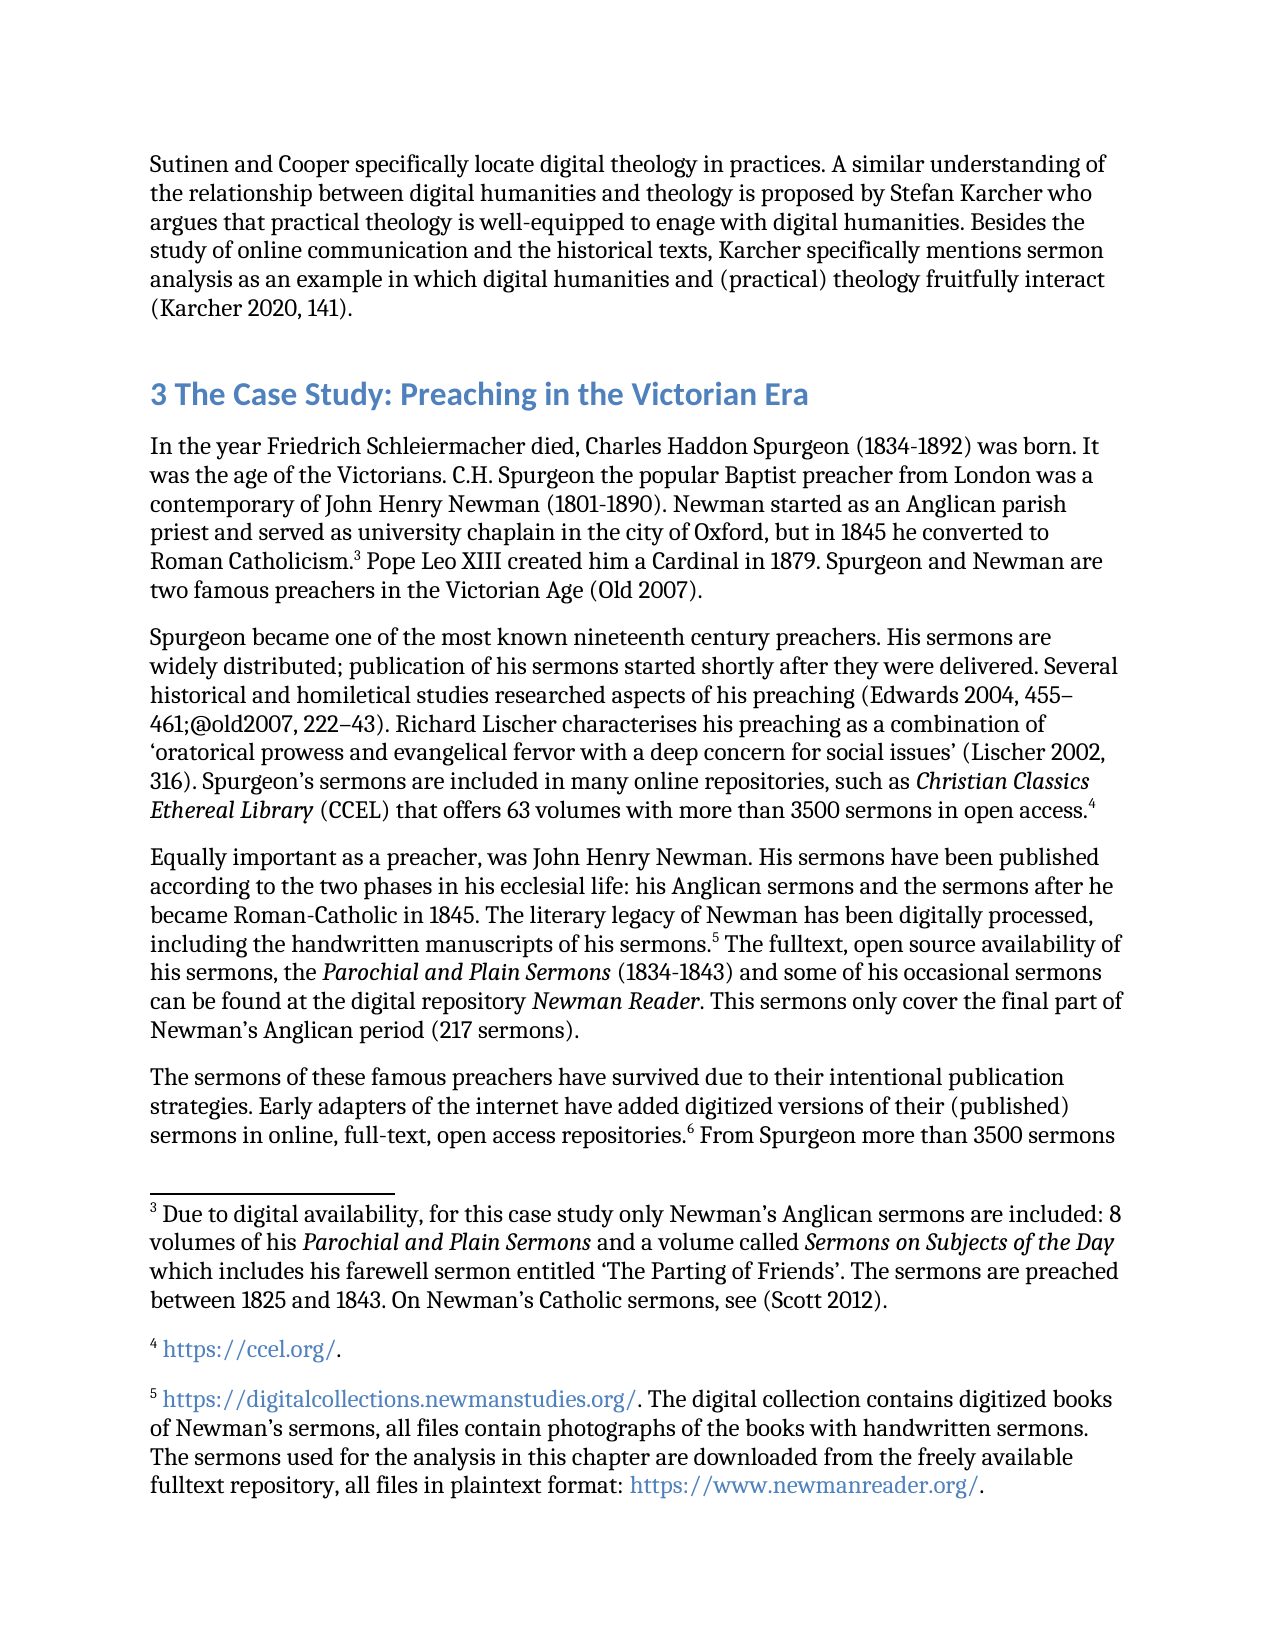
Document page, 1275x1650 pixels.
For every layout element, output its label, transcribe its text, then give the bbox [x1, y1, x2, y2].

text Equally important as a preacher, was John Henry Newman. His sermons have been published according to the two phases in his ecclesial life: his Anglican sermons and the sermons after he became Roman-Catholic in 1845. The literary legacy of Newman has been digitally processed, including the handwritten manuscripts of his sermons. The fulltext, open source availability of his sermons, the Parochial and Plain Sermons (1834-1843) and some of his occasional sermons can be found at the digital repository Newman Reader. This sermons only cover the final part of Newman’s Anglican period (217 sermons). [150, 843, 1125, 1044]
text Sutinen and Cooper specifically locate digital theology in practices. A similar understanding of the relationship between digital humanities and theology is proposed by Stefan Karcher who argues that practical theology is well-equipped to enage with digital humanities. Besides the study of online communication and the historical texts, Karcher specifically mentions sermon analysis as an example in which digital humanities and (practical) theology fruitfully interact (Karcher 2020, 141). [150, 150, 1125, 322]
text In the year Friedrich Schleiermacher died, Charles Haddon Spurgeon (1834-1892) was born. It was the age of the Victorians. C.H. Spurgeon the popular Baptist preacher from London was a contemporary of John Henry Newman (1801-1890). Newman started as an Anglican parish priest and served as university chaplain in the city of Oxford, but in 1845 he converted to Roman Catholicism. Pope Leo XIII created him a Cardinal in 1879. Spurgeon and Newman are two famous preachers in the Victorian Age (Old 2007). [150, 432, 1125, 604]
text The sermons of these famous preachers have survived due to their intentional publication strategies. Early adapters of the internet have added digitized versions of their (published) sermons in online, full-text, open access repositories. From Spurgeon more than 3500 sermons are included ; from Newman more than 220 sermons were scraped from the online repository. [150, 1063, 1125, 1149]
text Spurgeon became one of the most known nineteenth century preachers. His sermons are widely distributed; publication of his sermons started shortly after they were delivered. Several historical and homiletical studies researched aspects of his preaching (Edwards 2004, 455–461;@old2007, 222–43). Richard Lischer characterises his preaching as a combination of ‘oratorical prowess and evangelical fervor with a deep concern for social issues’ (Lischer 2002, 316). Spurgeon’s sermons are included in many online repositories, such as Christian Classics Ethereal Library (CCEL) that offers 63 volumes with more than 3500 sermons in open access. [150, 623, 1125, 824]
subtitle 3 The Case Study: Preaching in the Victorian Era [150, 372, 1125, 413]
